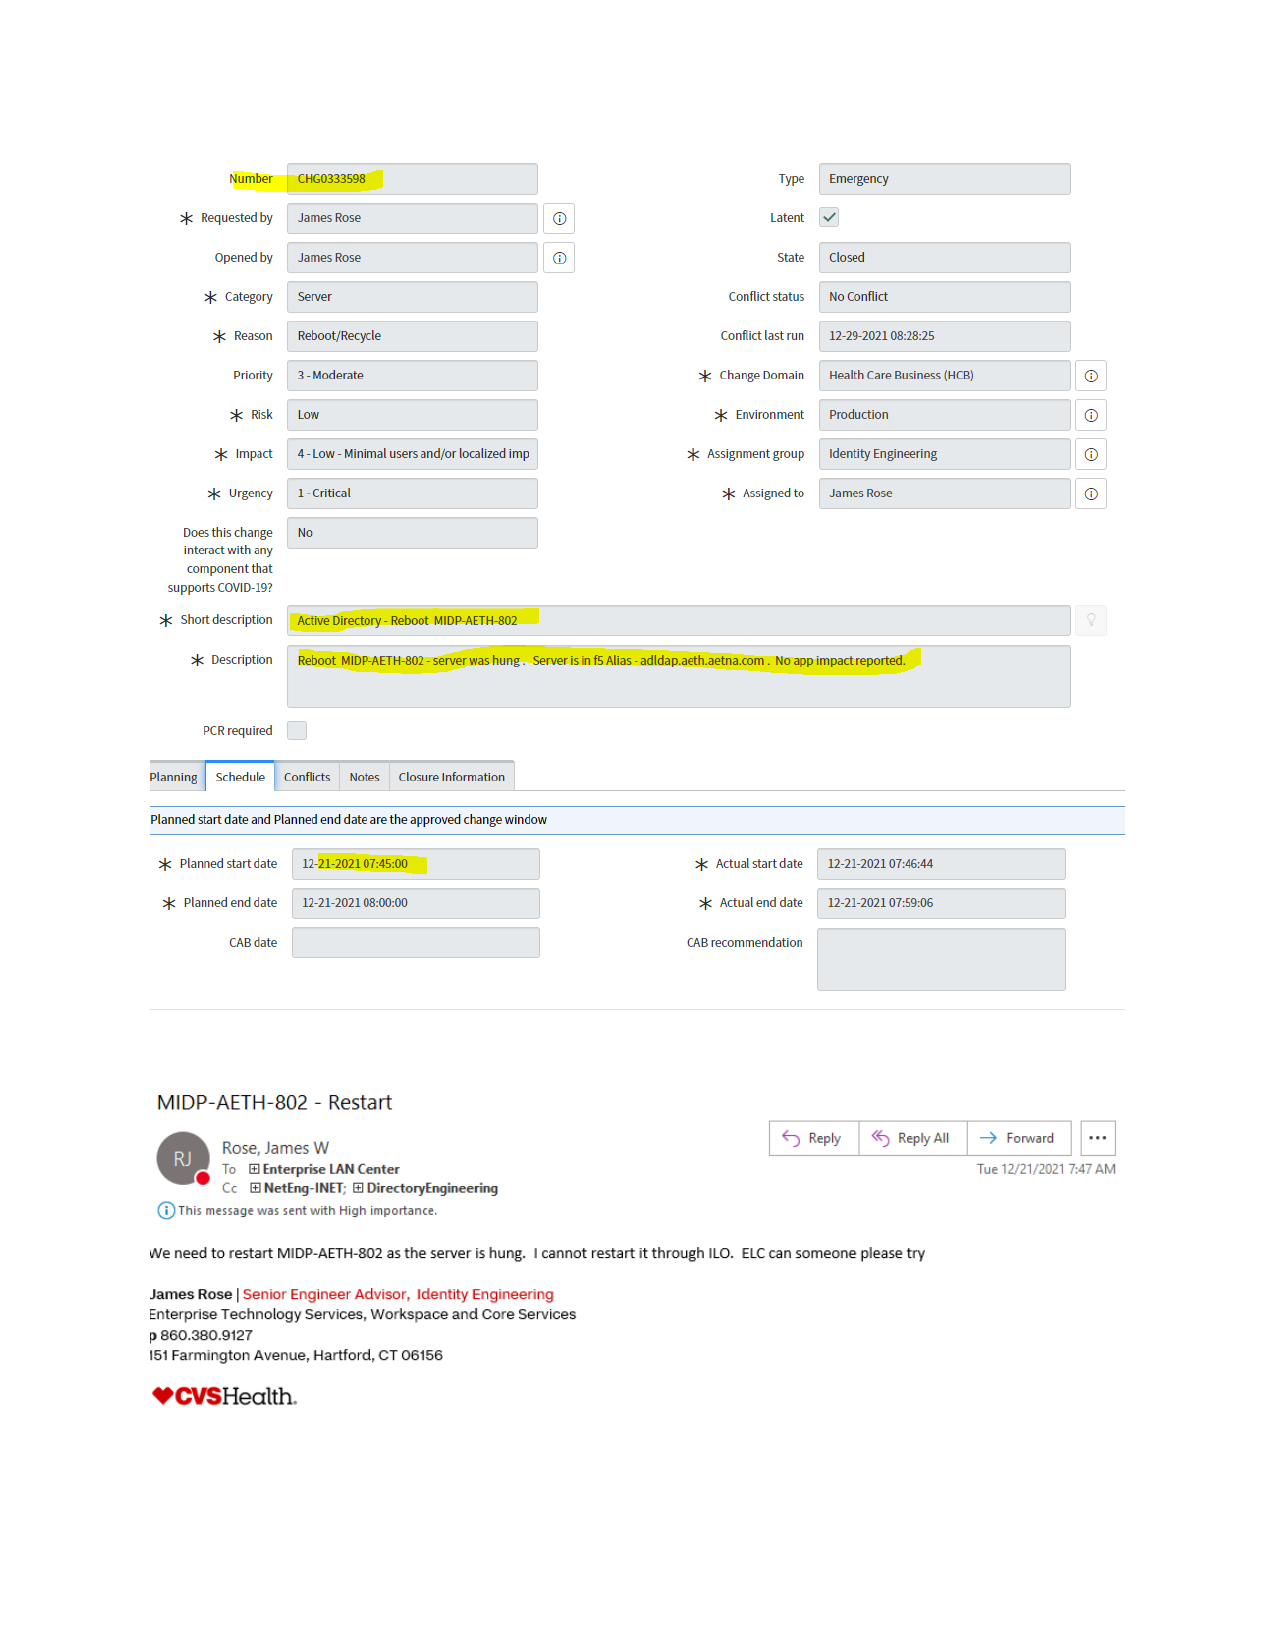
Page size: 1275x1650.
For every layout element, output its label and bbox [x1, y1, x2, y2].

picture [150, 1075, 1125, 1439]
picture [150, 150, 1125, 1010]
